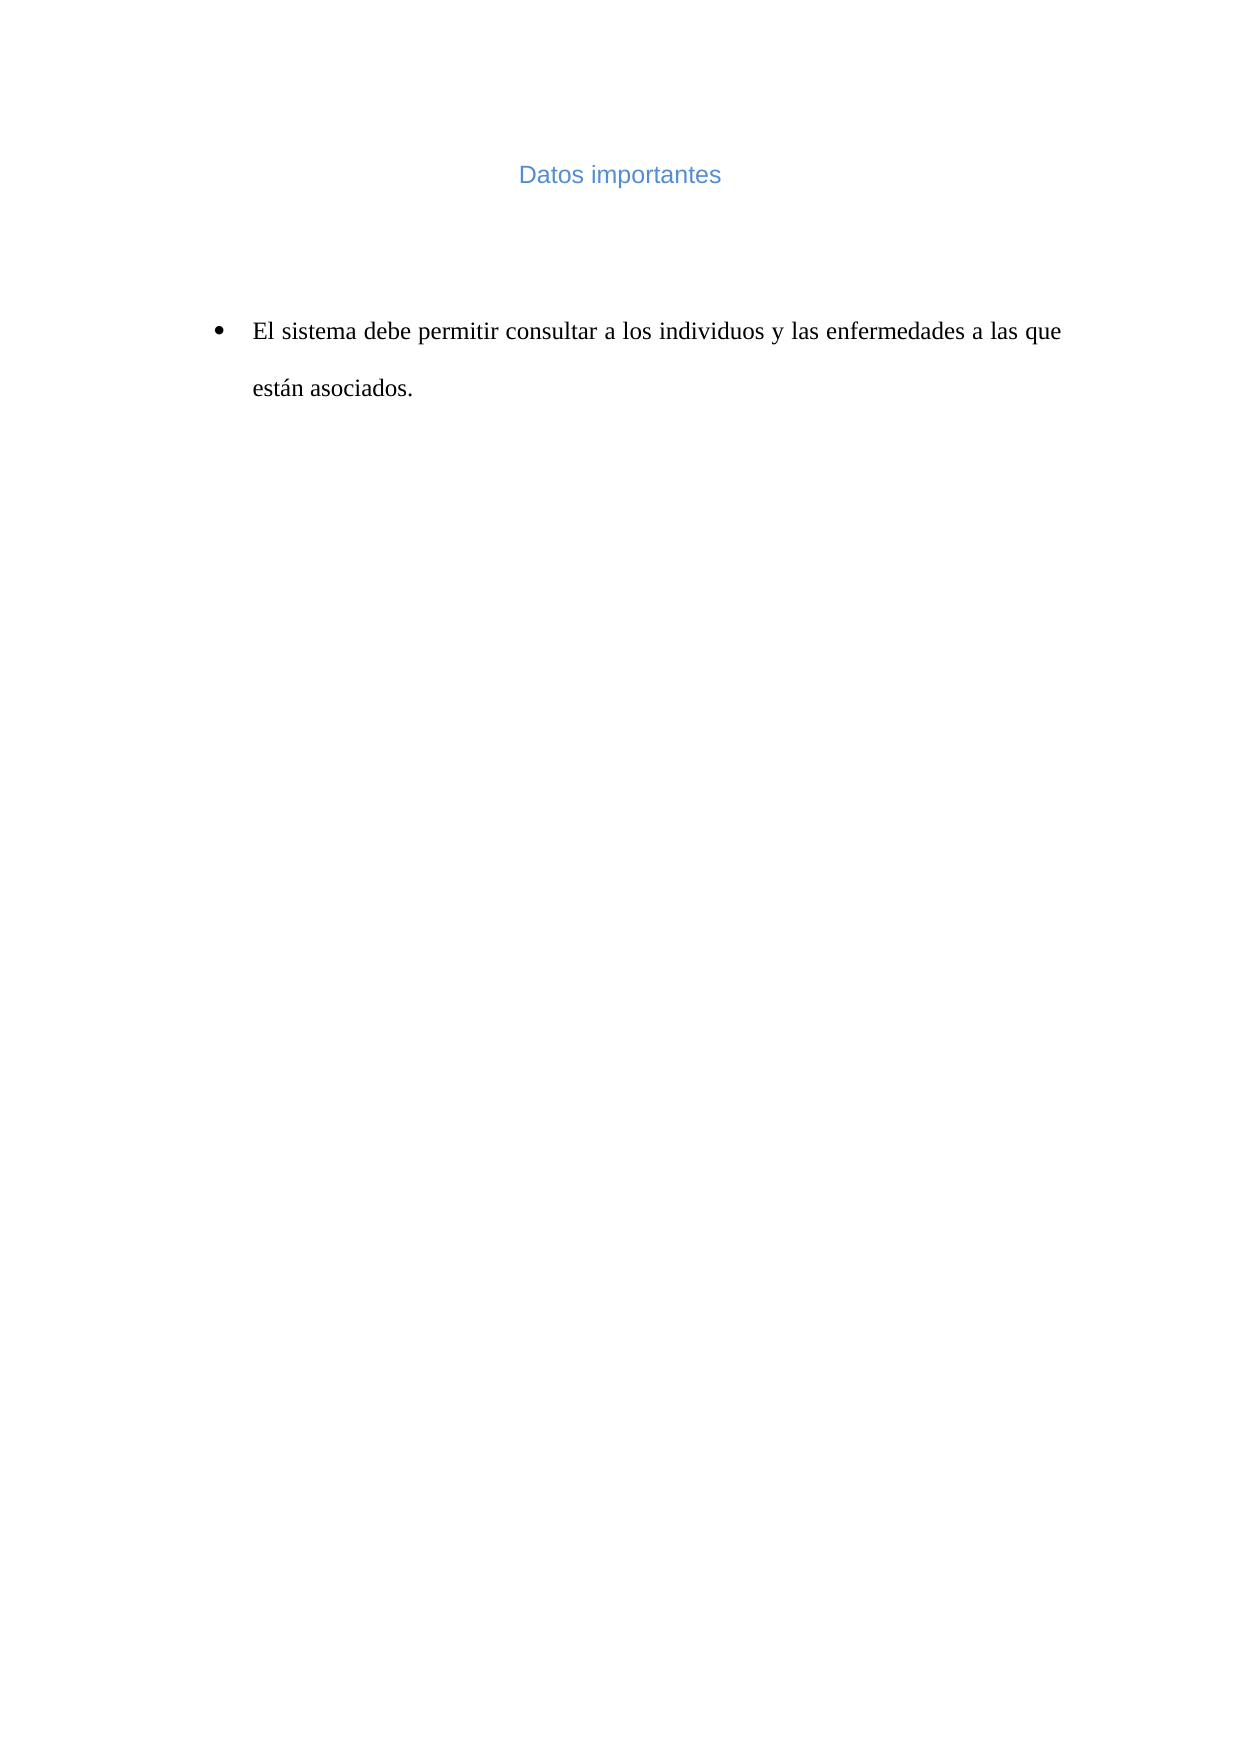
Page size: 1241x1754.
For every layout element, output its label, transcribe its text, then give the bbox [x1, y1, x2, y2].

list El sistema debe permitir consultar a los individuos y las enfermedades a las que están asociados. [215, 316, 1063, 402]
subtitle Datos importantes [177, 160, 1063, 188]
